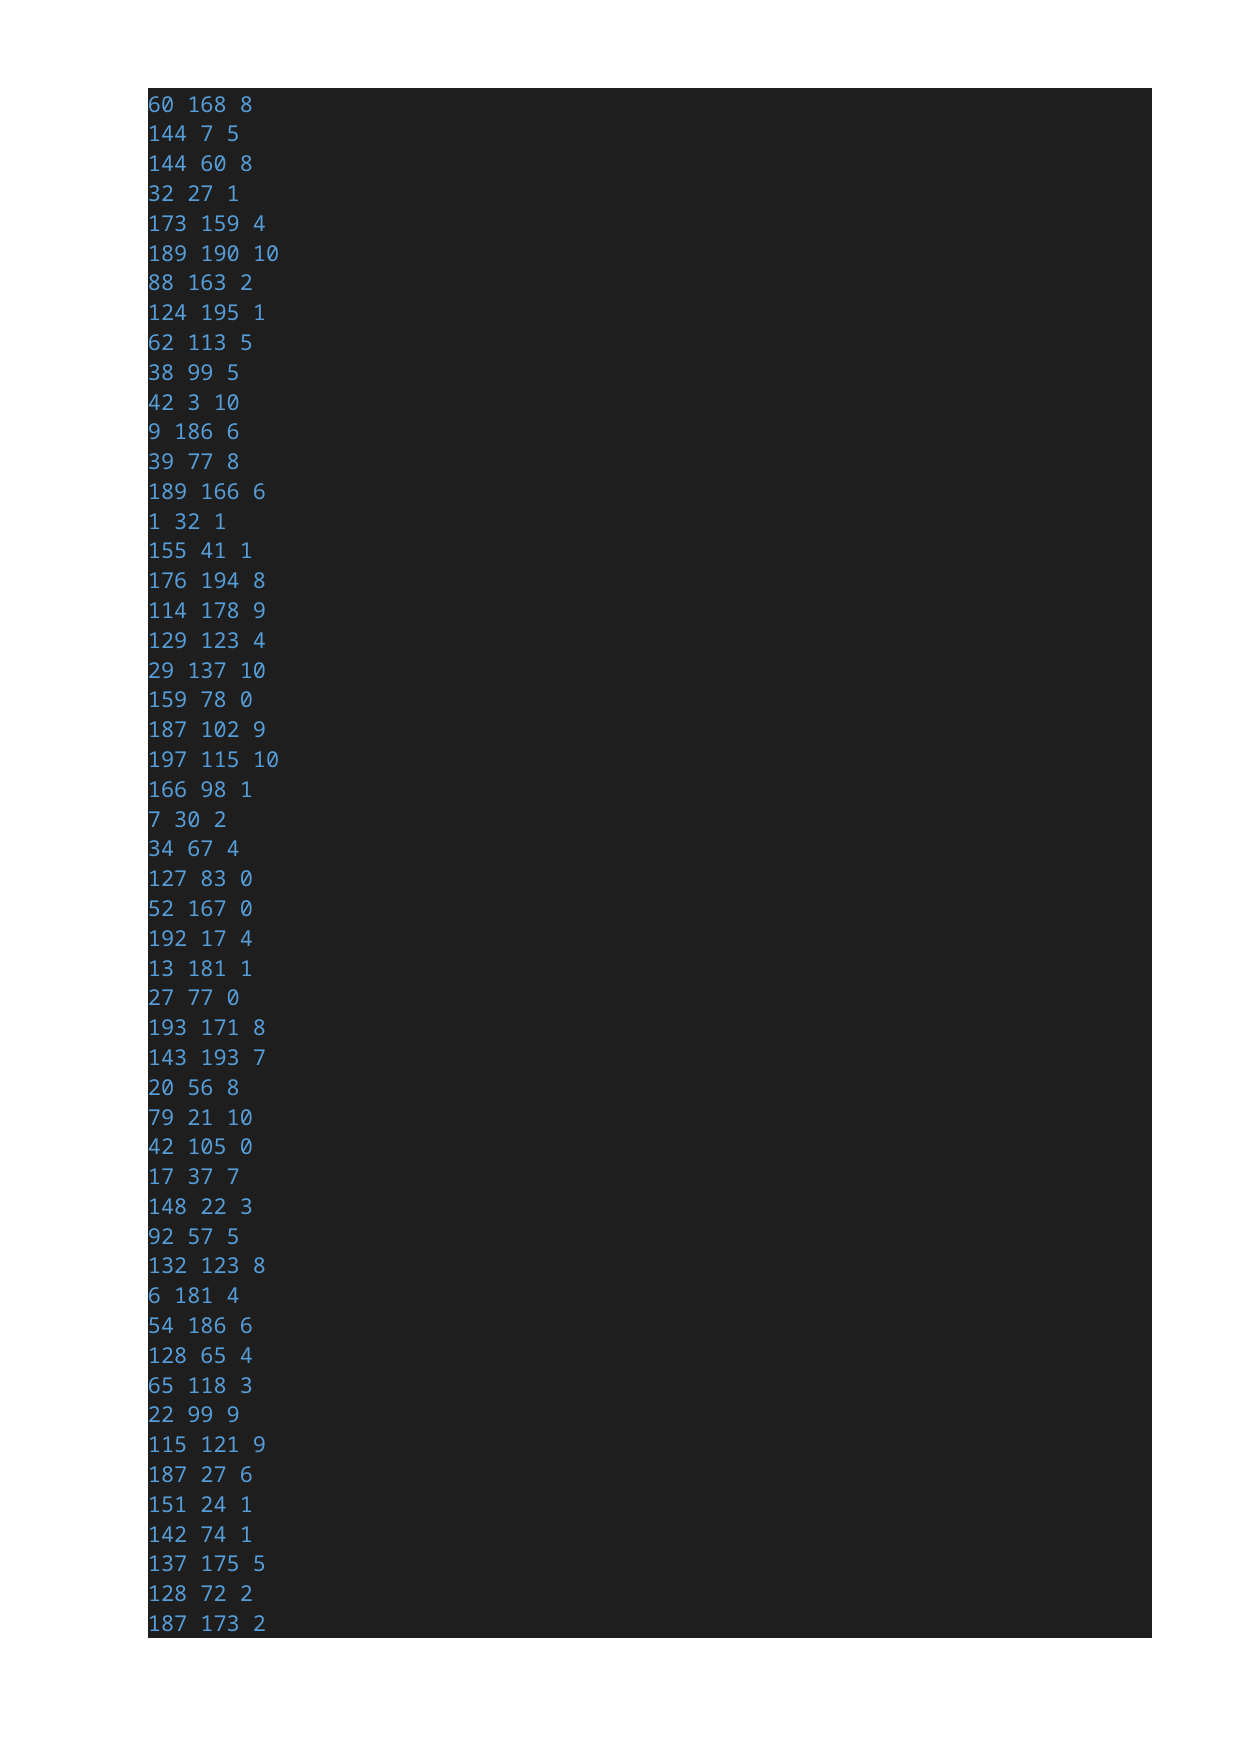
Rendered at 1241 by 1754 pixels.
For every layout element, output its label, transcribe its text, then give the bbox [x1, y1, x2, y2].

text 13 181 1 [148, 952, 1152, 982]
text 137 175 5 [148, 1548, 1152, 1578]
text 9 186 6 [148, 416, 1152, 446]
text 52 167 0 [148, 893, 1152, 923]
text 62 113 5 [148, 327, 1152, 357]
text 192 17 4 [148, 923, 1152, 952]
text 187 173 2 [148, 1608, 1152, 1638]
text 88 163 2 [148, 267, 1152, 297]
text 6 181 4 [148, 1280, 1152, 1310]
text 124 195 1 [148, 297, 1152, 327]
text 193 171 8 [148, 1012, 1152, 1042]
text 27 77 0 [148, 982, 1152, 1012]
text 144 7 5 [148, 118, 1152, 148]
text 54 186 6 [148, 1310, 1152, 1340]
text 42 105 0 [148, 1131, 1152, 1161]
text 7 30 2 [148, 803, 1152, 833]
text 115 121 9 [148, 1429, 1152, 1459]
text 142 74 1 [148, 1518, 1152, 1548]
text 189 190 10 [148, 237, 1152, 267]
text 92 57 5 [148, 1221, 1152, 1250]
text 129 123 4 [148, 625, 1152, 654]
text 32 27 1 [148, 178, 1152, 208]
text 128 65 4 [148, 1340, 1152, 1369]
text 132 123 8 [148, 1250, 1152, 1280]
text 79 21 10 [148, 1101, 1152, 1131]
text 42 3 10 [148, 386, 1152, 416]
text 20 56 8 [148, 1072, 1152, 1101]
text 197 115 10 [148, 744, 1152, 774]
text 114 178 9 [148, 595, 1152, 625]
text 144 60 8 [148, 148, 1152, 178]
text 127 83 0 [148, 863, 1152, 893]
text 39 77 8 [148, 446, 1152, 476]
text 189 166 6 [148, 476, 1152, 506]
text 187 102 9 [148, 714, 1152, 744]
text 60 168 8 [148, 88, 1152, 118]
text 148 22 3 [148, 1191, 1152, 1221]
text 143 193 7 [148, 1042, 1152, 1072]
text 166 98 1 [148, 774, 1152, 803]
text 17 37 7 [148, 1161, 1152, 1191]
text 34 67 4 [148, 833, 1152, 863]
text 151 24 1 [148, 1489, 1152, 1518]
text 187 27 6 [148, 1459, 1152, 1489]
text 159 78 0 [148, 684, 1152, 714]
text 128 72 2 [148, 1578, 1152, 1608]
text 38 99 5 [148, 357, 1152, 386]
text 29 137 10 [148, 654, 1152, 684]
text 155 41 1 [148, 535, 1152, 565]
text 176 194 8 [148, 565, 1152, 595]
text 1 32 1 [148, 506, 1152, 535]
text 22 99 9 [148, 1399, 1152, 1429]
text 173 159 4 [148, 208, 1152, 237]
text 65 118 3 [148, 1369, 1152, 1399]
